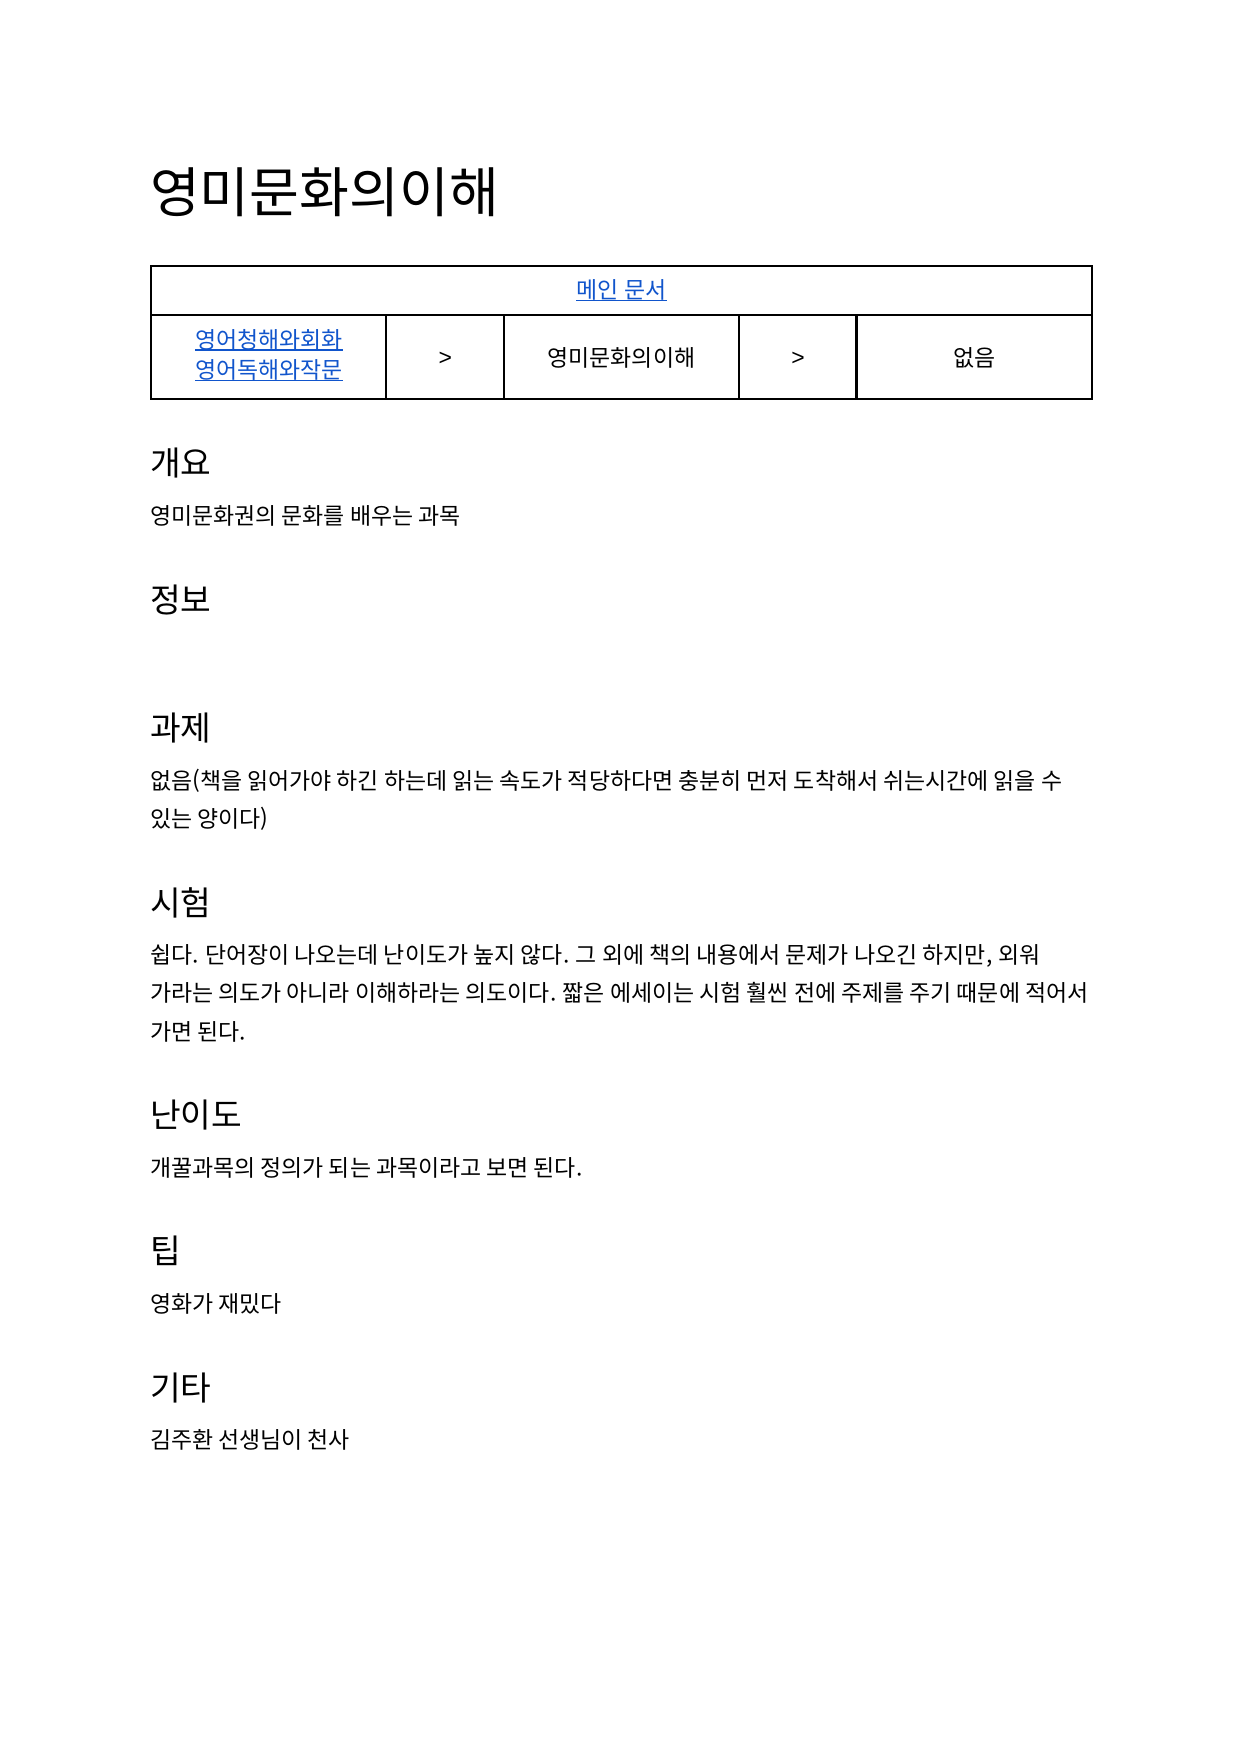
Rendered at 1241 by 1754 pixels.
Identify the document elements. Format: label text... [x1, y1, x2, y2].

table_cell 영어청해와회화 영어독해와작문 [152, 316, 385, 397]
title 영미문화의이해 [150, 150, 1090, 228]
subtitle 기타 [150, 1362, 1090, 1410]
text 개꿀과목의 정의가 되는 과목이라고 보면 된다. [150, 1150, 1090, 1183]
table_cell > [740, 316, 855, 397]
text 김주환 선생님이 천사 [150, 1422, 1090, 1456]
table_cell 영미문화의이해 [505, 316, 738, 397]
text 쉽다. 단어장이 나오는데 난이도가 높지 않다. 그 외에 책의 내용에서 문제가 나오긴 하지만, 외워 가라는 의도가 아니라 이해하라는 의도이다. 짧은 에세이는 시험 훨씬 전에 주제를 주기 때문에 적어서 가면 된다. [150, 937, 1090, 1047]
subtitle 난이도 [150, 1089, 1090, 1137]
table_cell > [387, 316, 503, 397]
subtitle 팁 [150, 1225, 1090, 1273]
text 없음(책을 읽어가야 하긴 하는데 읽는 속도가 적당하다면 충분히 먼저 도착해서 쉬는시간에 읽을 수 있는 양이다) [150, 763, 1090, 834]
subtitle 시험 [150, 876, 1090, 924]
table_header 메인 문서 [152, 267, 1091, 314]
subtitle 과제 [150, 702, 1090, 750]
table_cell 없음 [858, 316, 1091, 397]
text 영미문화권의 문화를 배우는 과목 [150, 498, 1090, 531]
subtitle 정보 [150, 573, 1090, 622]
text 영화가 재밌다 [150, 1286, 1090, 1319]
subtitle 개요 [150, 437, 1090, 485]
